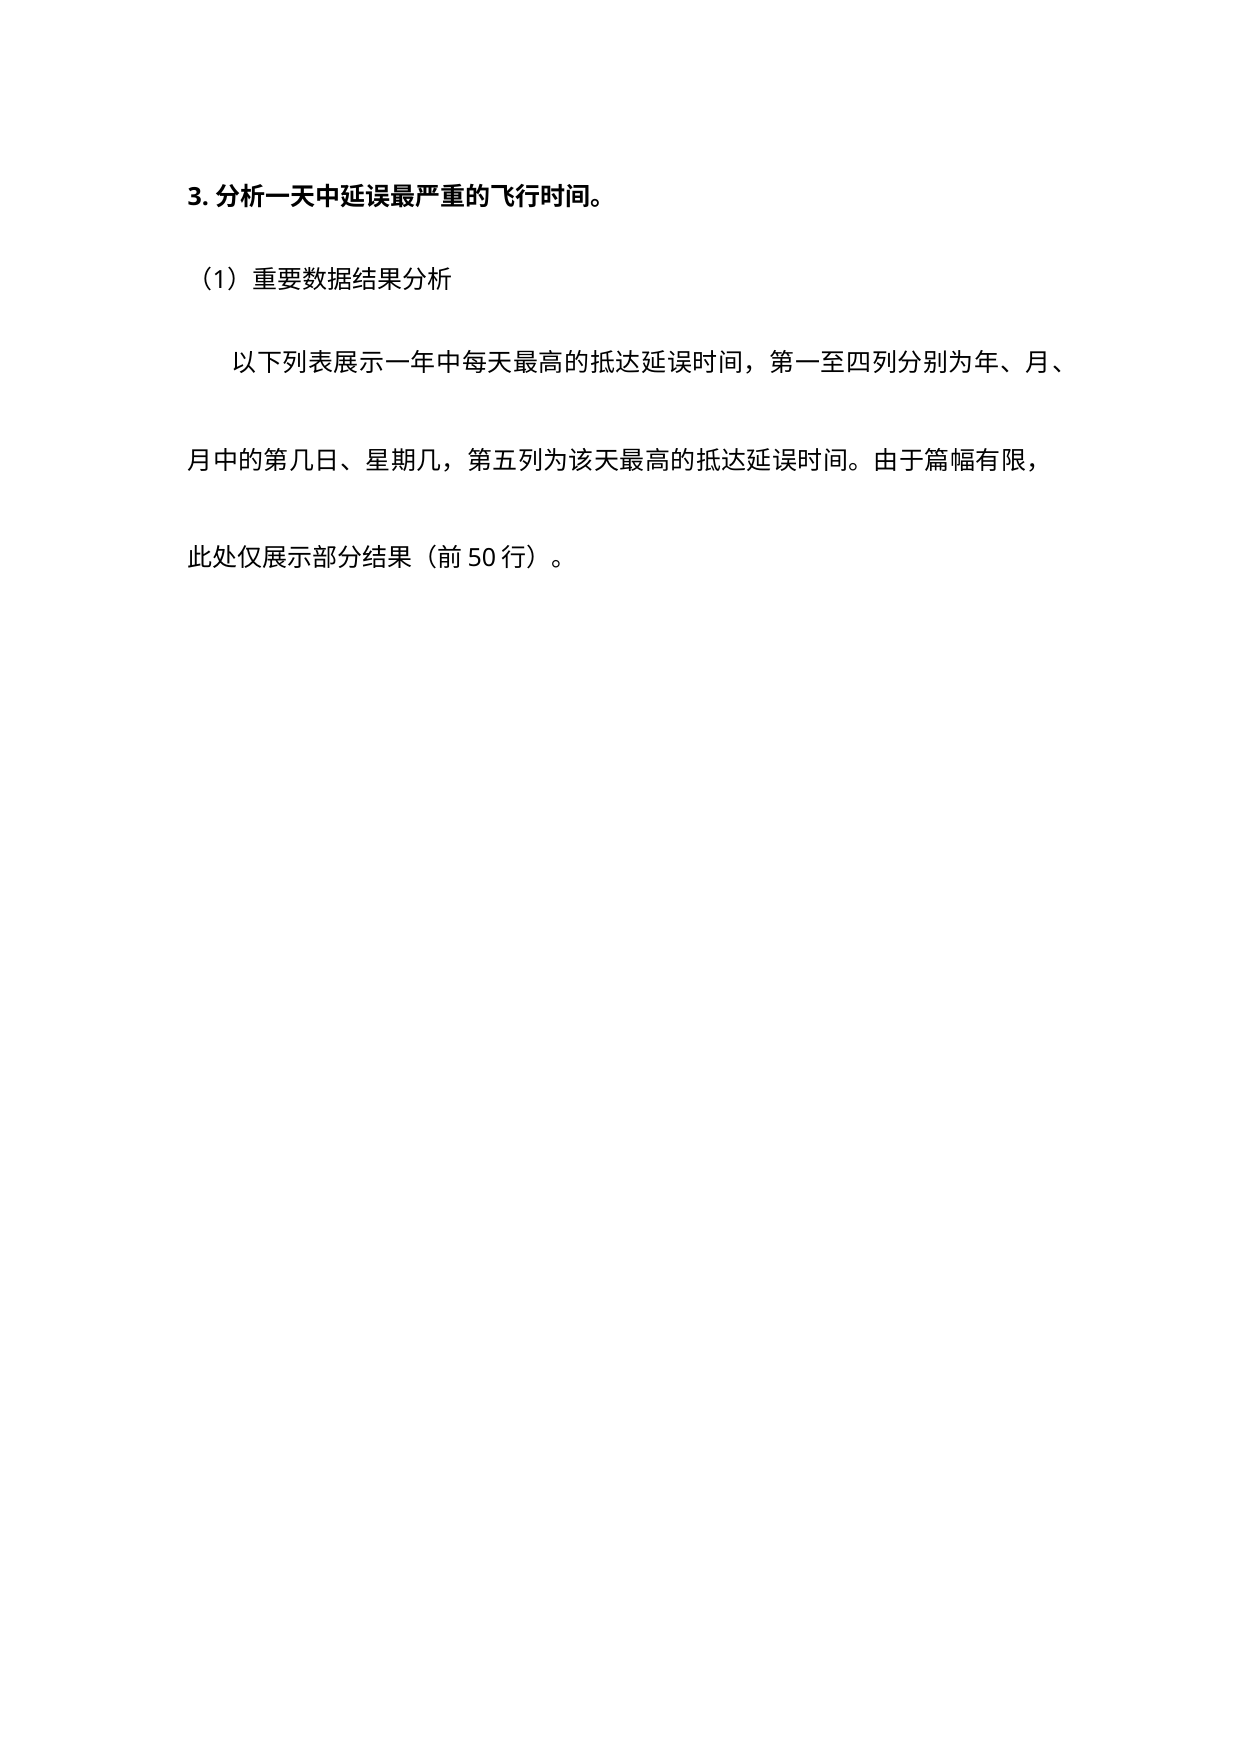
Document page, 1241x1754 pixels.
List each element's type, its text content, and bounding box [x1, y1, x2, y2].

text 3. 分析一天中延误最严重的飞行时间。 [187, 162, 1053, 227]
text 以下列表展示一年中每天最高的抵达延误时间，第一至四列分别为年、月、月中的第几日、星期几，第五列为该天最高的抵达延误时间。由于篇幅有限，此处仅展示部分结果（前50行）。 [187, 328, 1053, 588]
text （1）重要数据结果分析 [187, 245, 1053, 310]
